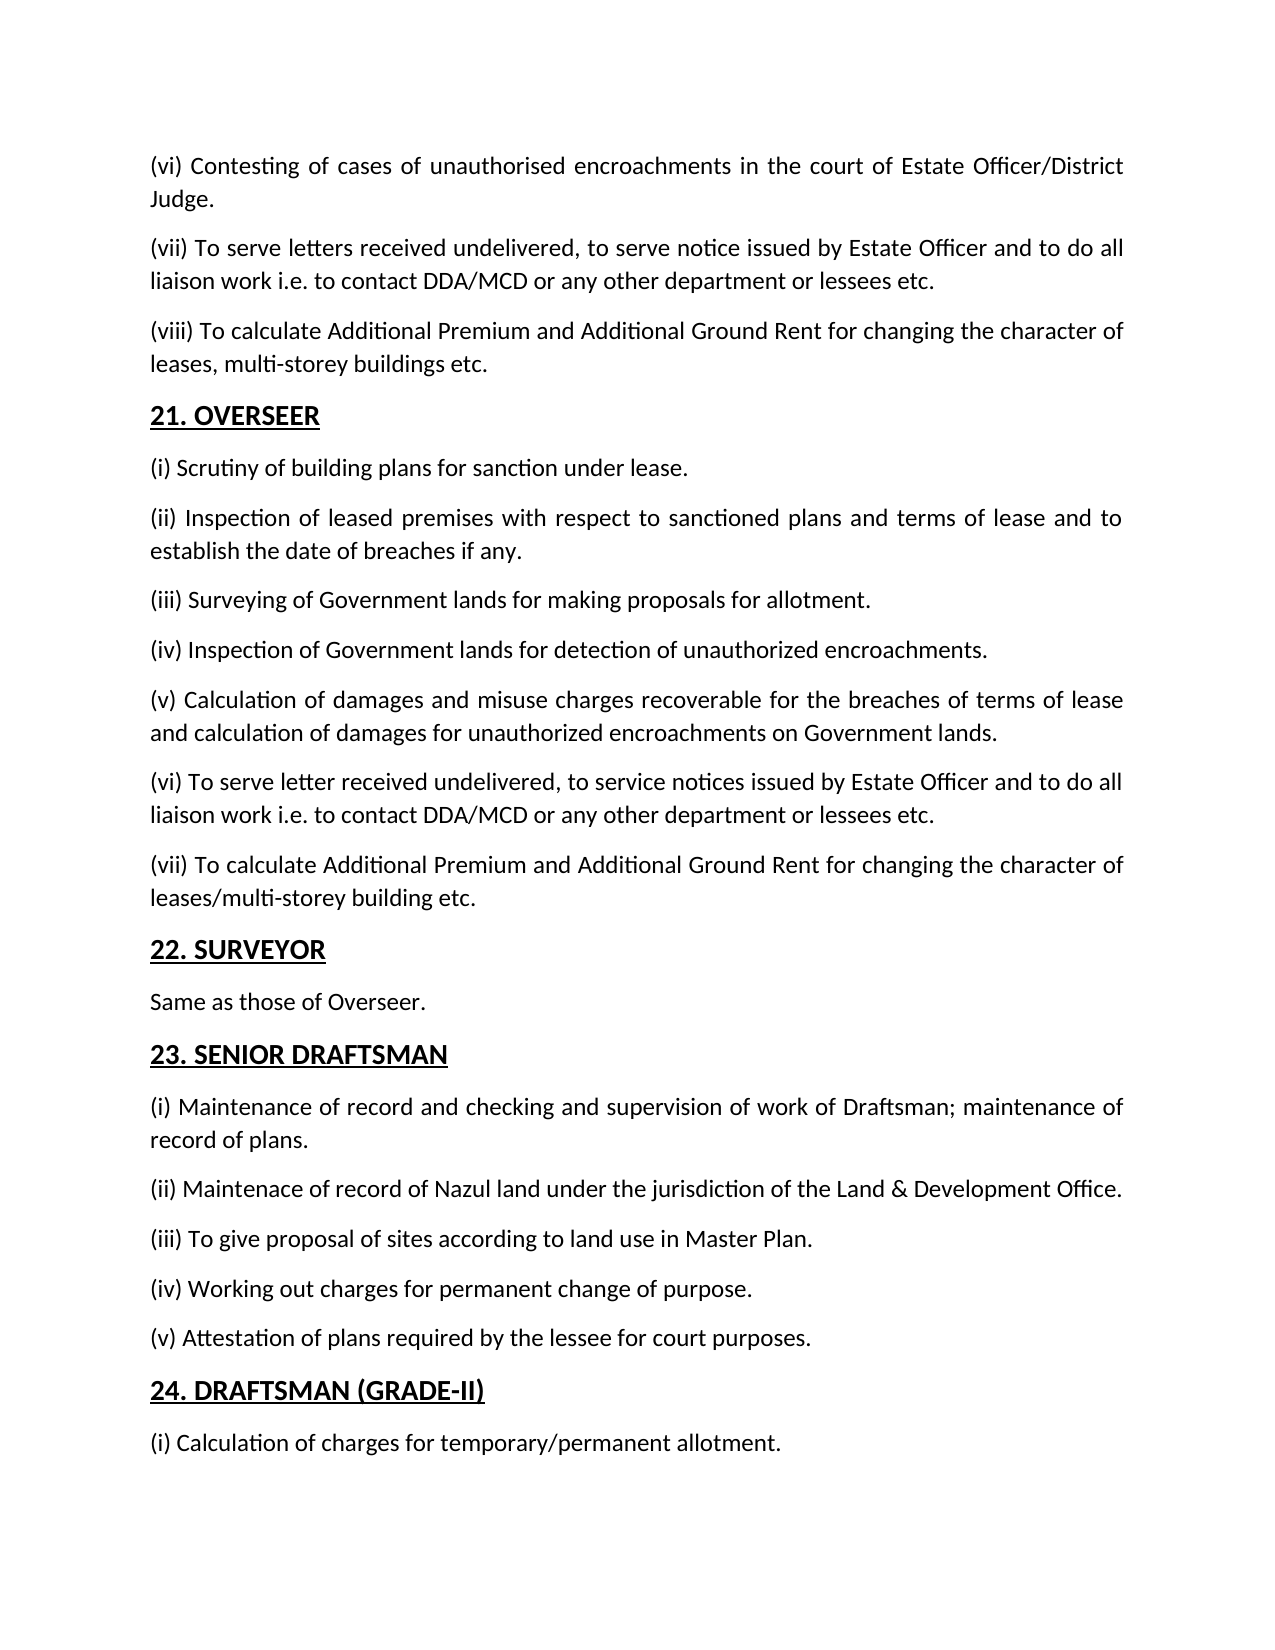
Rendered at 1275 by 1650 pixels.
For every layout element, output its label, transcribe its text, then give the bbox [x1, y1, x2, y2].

text 23. SENIOR DRAFTSMAN [150, 1036, 1125, 1072]
text (i) Calculation of charges for temporary/permanent allotment. [150, 1427, 1125, 1458]
text (i) Maintenance of record and checking and supervision of work of Draftsman; maintenance of record of plans. [150, 1091, 1125, 1154]
text (ii) Maintenace of record of Nazul land under the jurisdiction of the Land & Development Office. [150, 1174, 1125, 1204]
text (vii) To calculate Additional Premium and Additional Ground Rent for changing the character of leases/multi-storey building etc. [150, 849, 1125, 912]
text (ii) Inspection of leased premises with respect to sanctioned plans and terms of lease and to establish the date of breaches if any. [150, 502, 1125, 566]
text (v) Calculation of damages and misuse charges recoverable for the breaches of terms of lease and calculation of damages for unauthorized encroachments on Government lands. [150, 684, 1125, 747]
text (iii) Surveying of Government lands for making proposals for allotment. [150, 585, 1125, 615]
text (i) Scrutiny of building plans for sanction under lease. [150, 453, 1125, 483]
text (iv) Inspection of Government lands for detection of unauthorized encroachments. [150, 634, 1125, 665]
text 22. SURVEYOR [150, 931, 1125, 967]
text (iii) To give proposal of sites according to land use in Master Plan. [150, 1223, 1125, 1254]
text (iv) Working out charges for permanent change of purpose. [150, 1273, 1125, 1303]
text (vi) Contesting of cases of unauthorised encroachments in the court of Estate Officer/District Judge. [150, 150, 1125, 213]
text 21. OVERSEER [150, 397, 1125, 433]
text (viii) To calculate Additional Premium and Additional Ground Rent for changing the character of leases, multi-storey buildings etc. [150, 315, 1125, 378]
text (vii) To serve letters received undelivered, to serve notice issued by Estate Officer and to do all liaison work i.e. to contact DDA/MCD or any other department or lessees etc. [150, 232, 1125, 296]
text (vi) To serve letter received undelivered, to service notices issued by Estate Officer and to do all liaison work i.e. to contact DDA/MCD or any other department or lessees etc. [150, 766, 1125, 830]
text 24. DRAFTSMAN (GRADE-II) [150, 1372, 1125, 1408]
text (v) Attestation of plans required by the lessee for court purposes. [150, 1322, 1125, 1353]
text Same as those of Overseer. [150, 986, 1125, 1017]
